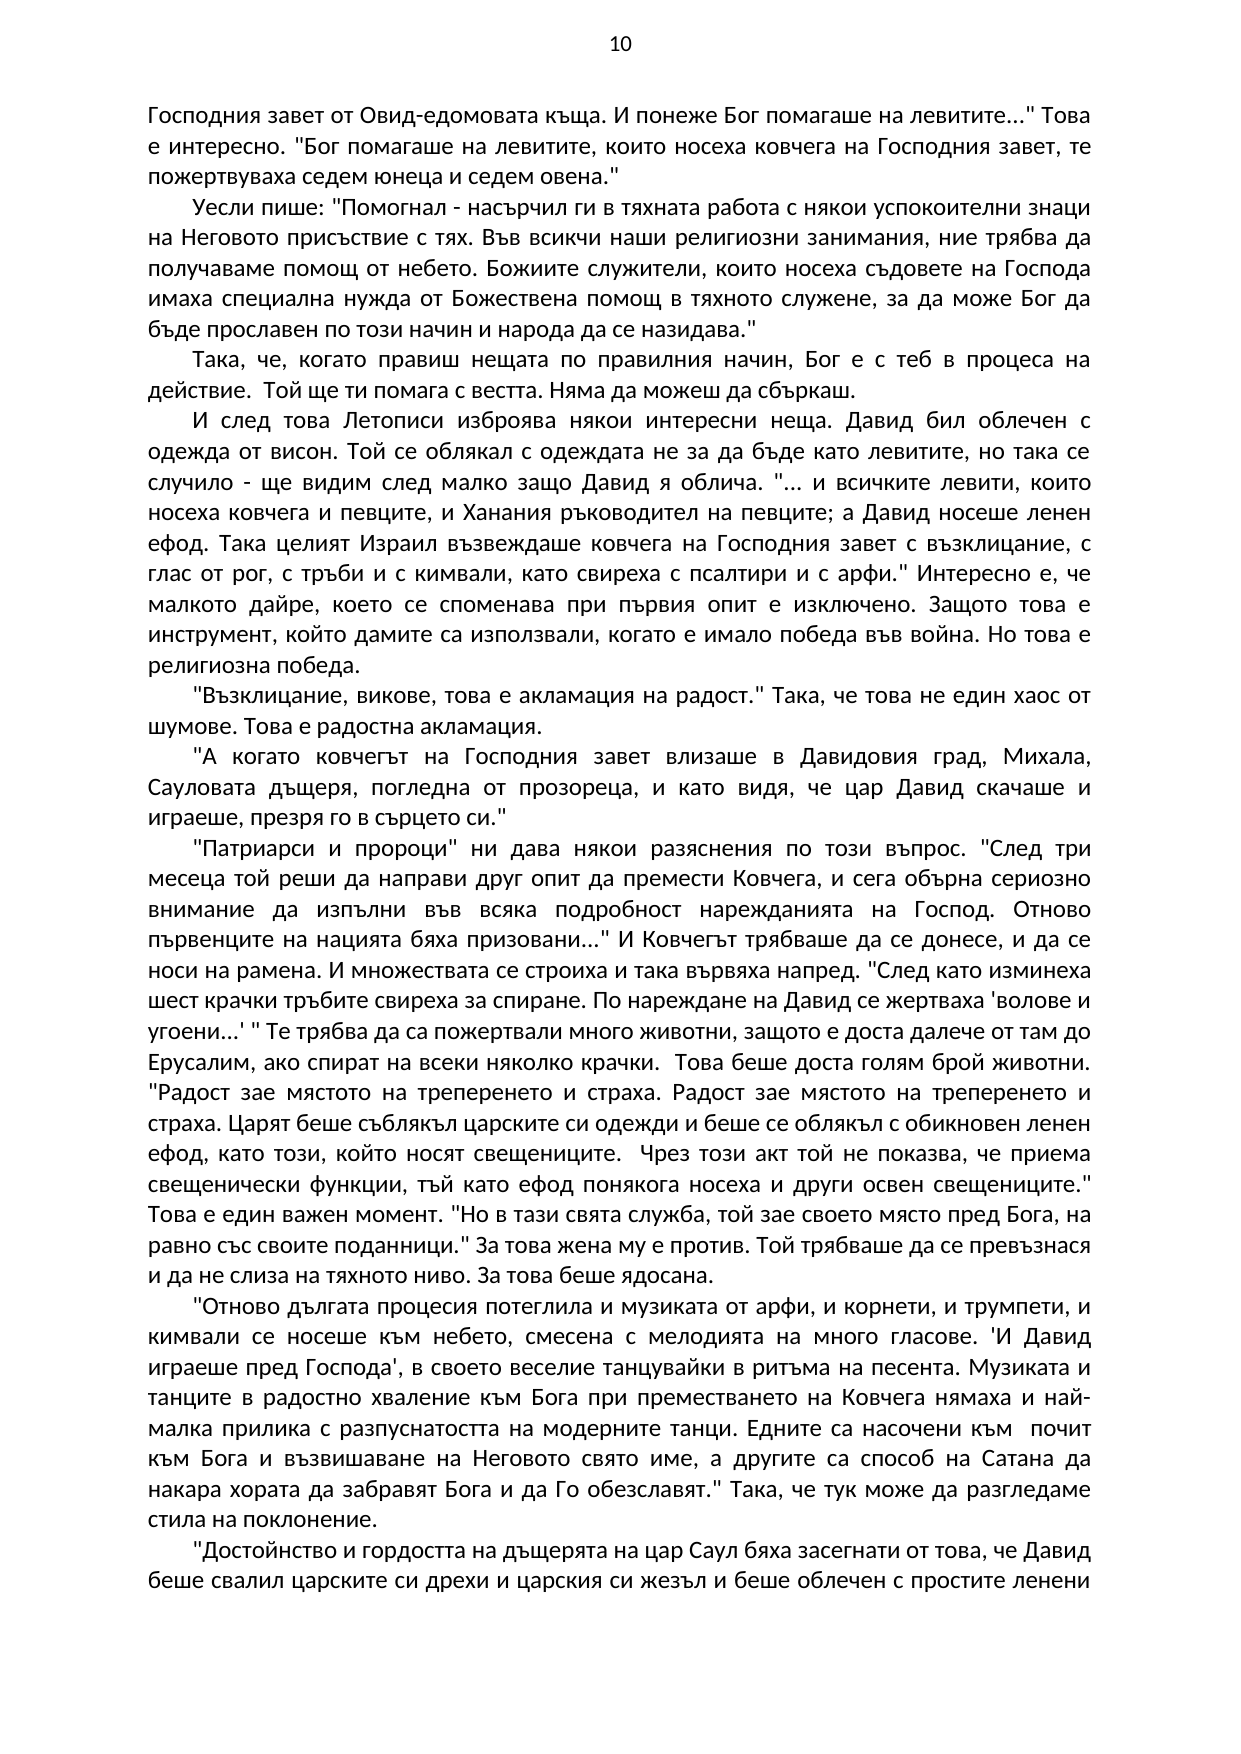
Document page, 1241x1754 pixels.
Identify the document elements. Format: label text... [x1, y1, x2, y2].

text И след това Летописи изброява някои интересни неща. Давид бил облечен с одежда от висон. Той се облякал с одеждата не за да бъде като левитите, но така се случило - ще видим след малко защо Давид я облича. "... и всичките левити, които носеха ковчега и певците, и Ханания ръководител на певците; а Давид носеше ленен ефод. Така целият Израил възвеждаше ковчега на Господния завет с възклицание, с глас от рог, с тръби и с кимвали, като свиреха с псалтири и с арфи." Интересно е, че малкото дайре, което се споменава при първия опит е изключено. Защото това е инструмент, който дамите са използвали, когато е имало победа във война. Но това е религиозна победа. [148, 405, 1093, 679]
text "Отново дългата процесия потеглила и музиката от арфи, и корнети, и трумпети, и кимвали се носеше към небето, смесена с мелодията на много гласове. 'И Давид играеше пред Господа', в своето веселие танцувайки в ритъма на песента. Музиката и танците в радостно хваление към Бога при преместването на Ковчега нямаха и най-малка прилика с разпуснатостта на модерните танци. Едните са насочени към почит към Бога и възвишаване на Неговото свято име, а другите са способ на Сатана да накара хората да забравят Бога и да Го обезславят." Така, че тук може да разгледаме стила на поклонение. [148, 1290, 1093, 1534]
text Така, че, когато правиш нещата по правилния начин, Бог е с теб в процеса на действие. Той ще ти помага с вестта. Няма да можеш да сбъркаш. [148, 344, 1093, 405]
text Уесли пише: "Помогнал - насърчил ги в тяхната работа с някои успокоителни знаци на Неговото присъствие с тях. Във всикчи наши религиозни занимания, ние трябва да получаваме помощ от небето. Божиите служители, които носеха съдовете на Господа имаха специална нужда от Божествена помощ в тяхното служене, за да може Бог да бъде прославен по този начин и народа да се назидава." [148, 191, 1093, 344]
text "Патриарси и пророци" ни дава някои разяснения по този въпрос. "След три месеца той реши да направи друг опит да премести Ковчега, и сега обърна сериозно внимание да изпълни във всяка подробност нарежданията на Господ. Отново първенците на нацията бяха призовани..." И Ковчегът трябваше да се донесе, и да се носи на рамена. И множествата се строиха и така вървяха напред. "След като изминеха шест крачки тръбите свиреха за спиране. По нареждане на Давид се жертваха 'волове и угоени...' " Те трябва да са пожертвали много животни, защото е доста далече от там до Ерусалим, ако спират на всеки няколко крачки. Това беше доста голям брой животни. "Радост зае мястото на треперенето и страха. Радост зае мястото на треперенето и страха. Царят беше съблякъл царските си одежди и беше се облякъл с обикновен ленен ефод, като този, който носят свещениците. Чрез този акт той не показва, че приема свещенически функции, тъй като ефод понякога носеха и други освен свещениците." Това е един важен момент. "Но в тази свята служба, той зае своето място пред Бога, на равно със своите поданници." За това жена му е против. Той трябваше да се превъзнася и да не слиза на тяхното ниво. За това беше ядосана. [148, 832, 1093, 1290]
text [148, 99, 1093, 191]
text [148, 1534, 1093, 1595]
text "А когато ковчегът на Господния завет влизаше в Давидовия град, Михала, Сауловата дъщеря, погледна от прозореца, и като видя, че цар Давид скачаше и играеше, презря го в сърцето си." [148, 740, 1093, 832]
text "Възклицание, викове, това е акламация на радост." Така, че това не един хаос от шумове. Това е радостна акламация. [148, 679, 1093, 740]
